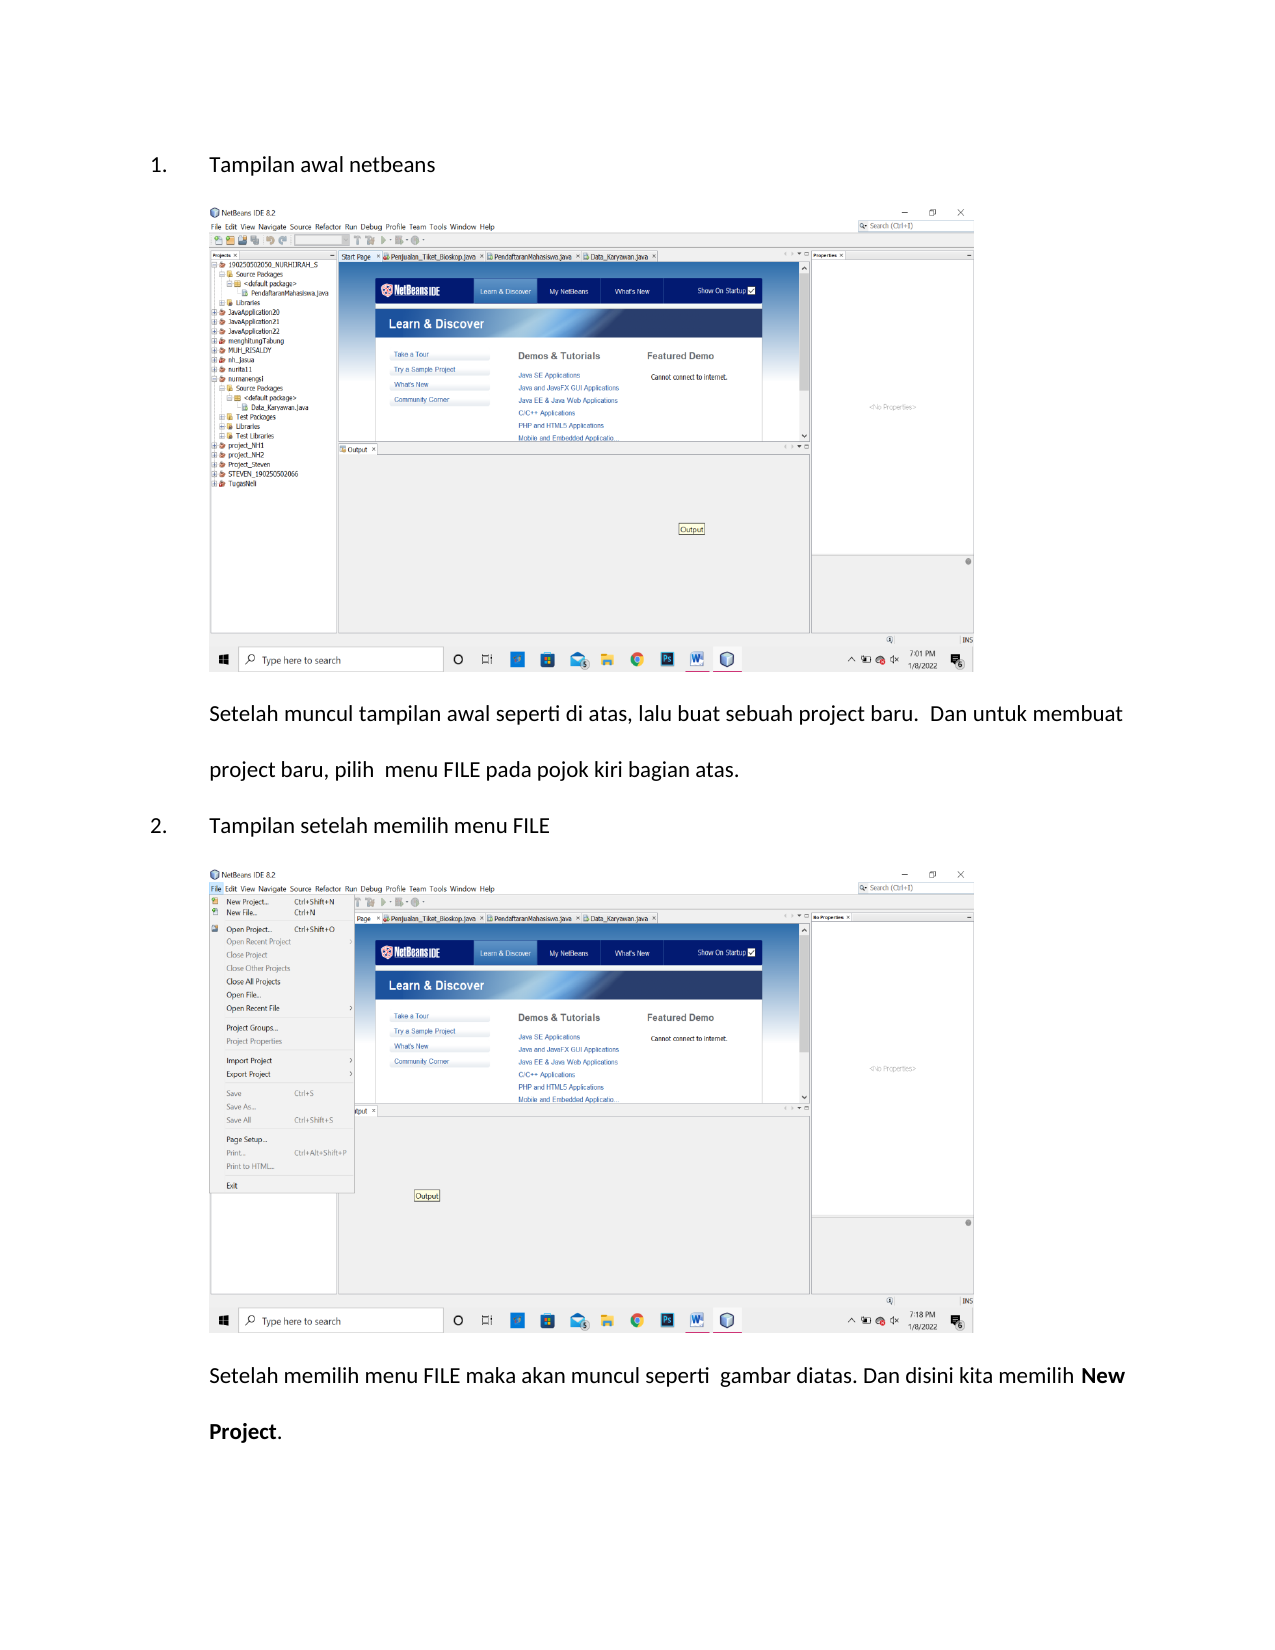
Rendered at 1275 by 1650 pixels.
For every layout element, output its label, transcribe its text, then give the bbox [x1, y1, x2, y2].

list Setelah memilih menu FILE maka akan muncul seperti gambar diatas. Dan disini kita memilih New Project. [209, 1361, 1125, 1445]
list Tampilan awal netbeans [150, 150, 1125, 178]
picture [209, 206, 974, 672]
list Setelah muncul tampilan awal seperti di atas, lalu buat sebuah project baru. Dan untuk membuat project baru, pilih menu FILE pada pojok kiri bagian atas. [209, 699, 1125, 783]
list Tampilan setelah memilih menu FILE [150, 811, 1125, 839]
picture [209, 867, 974, 1333]
